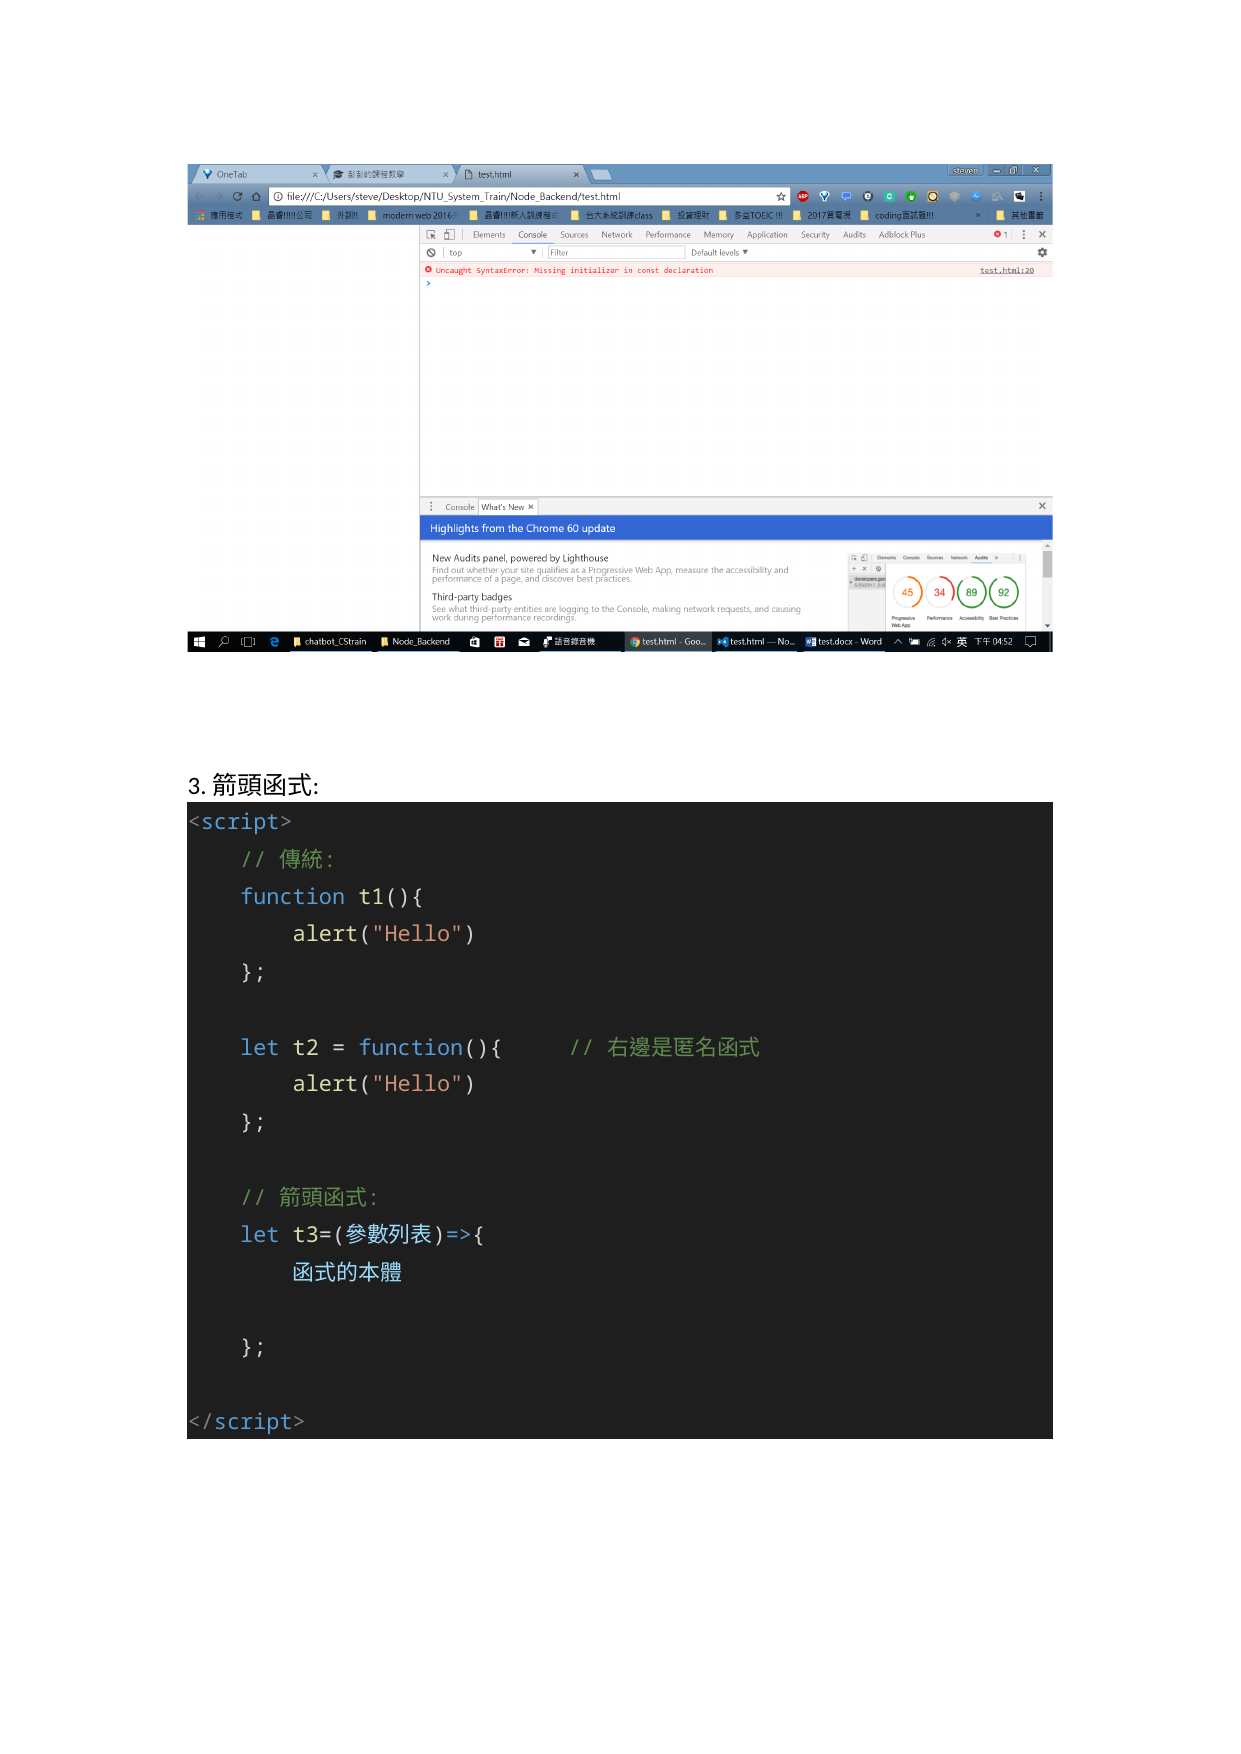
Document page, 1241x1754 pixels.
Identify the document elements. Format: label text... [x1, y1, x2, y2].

text alert("Hello") [187, 1064, 1053, 1102]
text let t2 = function(){ // 右邊是匿名函式 [187, 1027, 1053, 1064]
text }; [187, 1327, 1053, 1364]
text // 箭頭函式: [187, 1177, 1053, 1214]
text let t3=(參數列表)=>{ [187, 1214, 1053, 1252]
text }; [187, 1102, 1053, 1139]
text // 傳統: [187, 839, 1053, 877]
text alert("Hello") [187, 914, 1053, 952]
text function t1(){ [187, 877, 1053, 914]
text 函式的本體 [187, 1252, 1053, 1289]
text }; [187, 952, 1053, 989]
text <script> [187, 802, 1053, 839]
text 3. 箭頭函式: [187, 764, 1053, 802]
picture [187, 164, 1053, 652]
text </script> [187, 1402, 1053, 1439]
